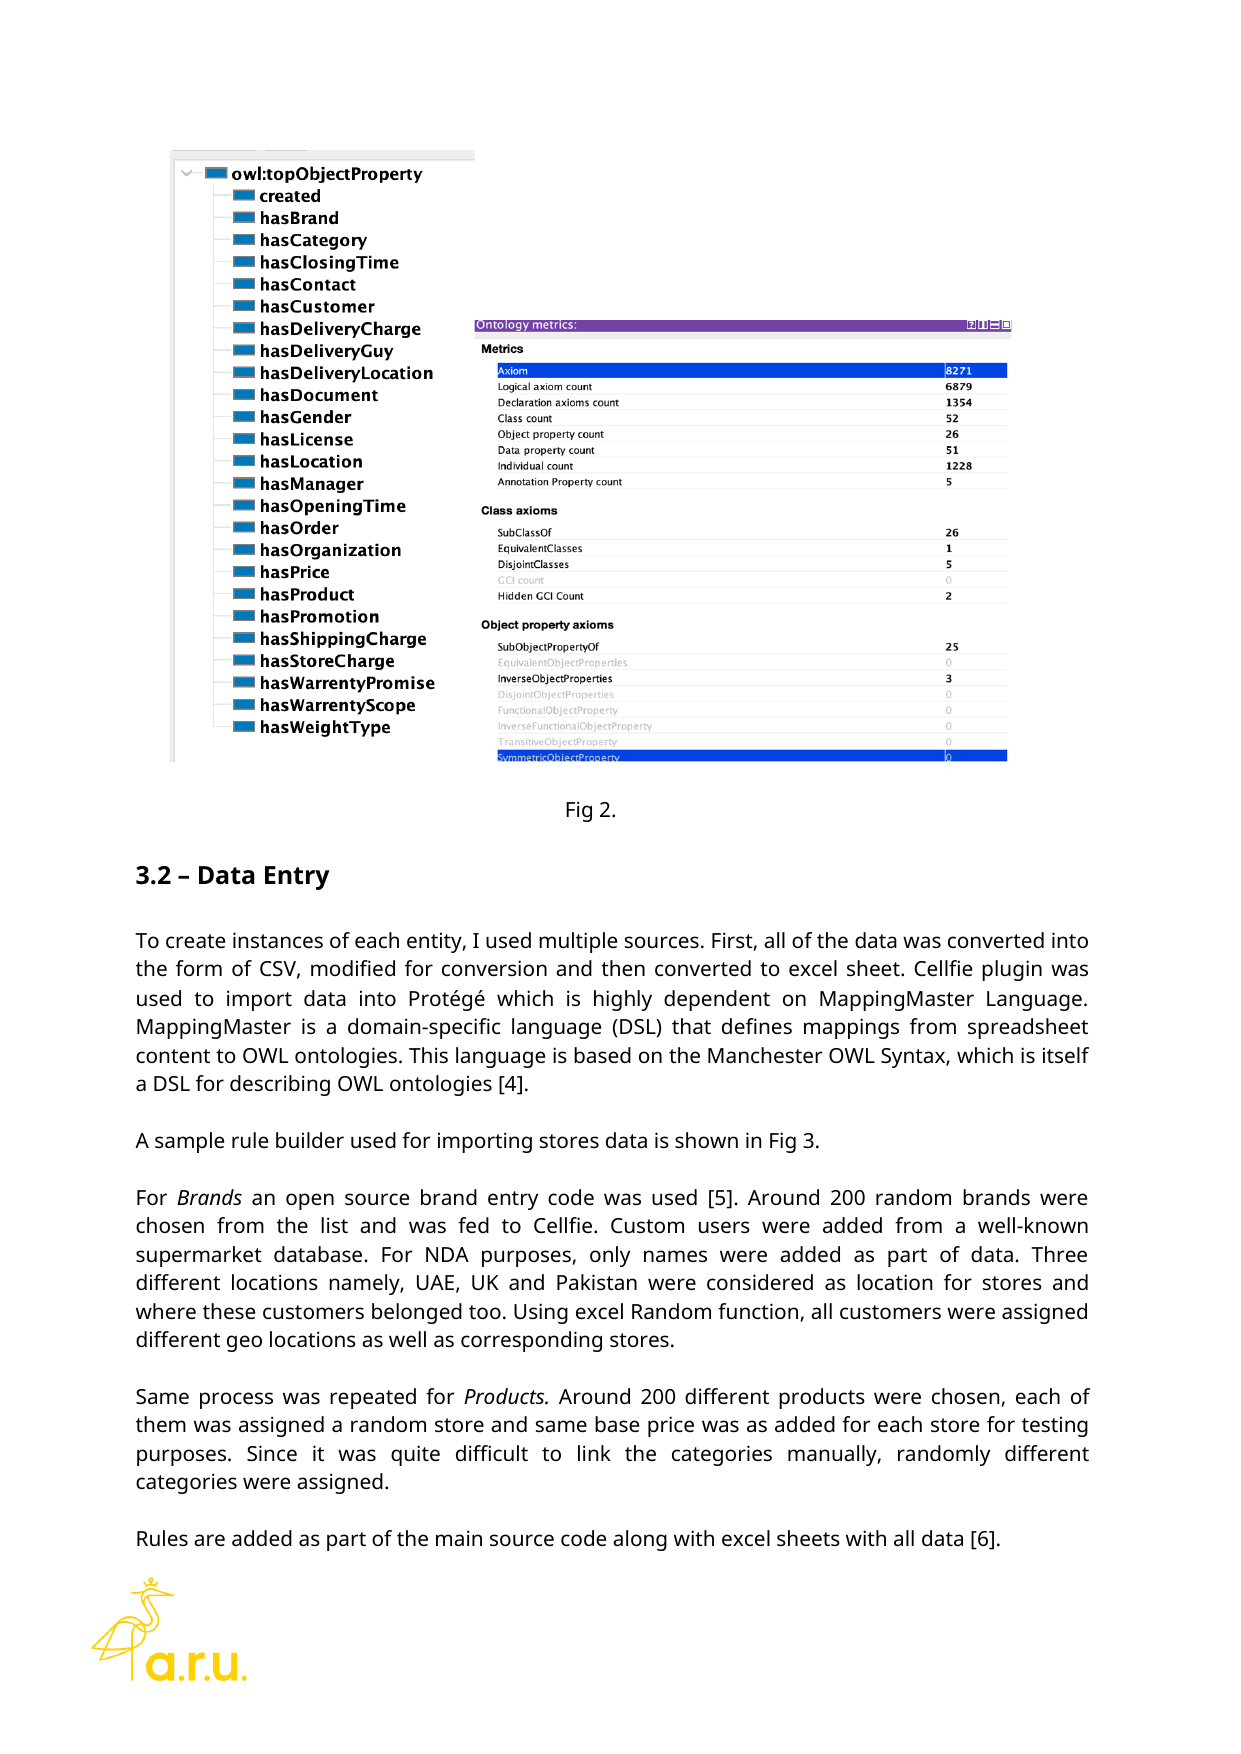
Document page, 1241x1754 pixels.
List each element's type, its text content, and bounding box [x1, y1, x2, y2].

text For Brands an open source brand entry code was used [5]. Around 200 random brands were chosen from the list and was fed to Cellfie. Custom users were added from a well-known supermarket database. For NDA purposes, only names were added as part of data. Three different locations namely, UAE, UK and Pakistan were considered as location for stores and where these customers belonged too. Using excel Random function, all customers were assigned different geo locations as well as corresponding stores. [135, 1183, 1090, 1354]
text Fig 2. [91, 795, 1090, 824]
text Same process was repeated for Products. Around 200 different products were chosen, each of them was assigned a random store and same base price was as added for each store for testing purposes. Since it was quite difficult to link the categories manually, randomly different categories were assigned. [135, 1382, 1090, 1496]
text 3.2 – Data Entry [91, 858, 1090, 892]
text Rules are added as part of the main source code along with excel sheets with all data [6]. [91, 1524, 1090, 1553]
text A sample rule builder used for importing stores data is shown in Fig 3. [135, 1126, 1090, 1154]
picture [169, 150, 1012, 762]
picture [91, 1577, 247, 1681]
text To create instances of each entity, I used multiple sources. First, all of the data was converted into the form of CSV, modified for conversion and then converted to excel sheet. Cellfie plugin was used to import data into Protégé which is highly dependent on MappingMaster Language. MappingMaster is a domain-specific language (DSL) that defines mappings from spreadsheet content to OWL ontologies. This language is based on the Manchester OWL Syntax, which is itself a DSL for describing OWL ontologies [4]. [135, 926, 1090, 1098]
